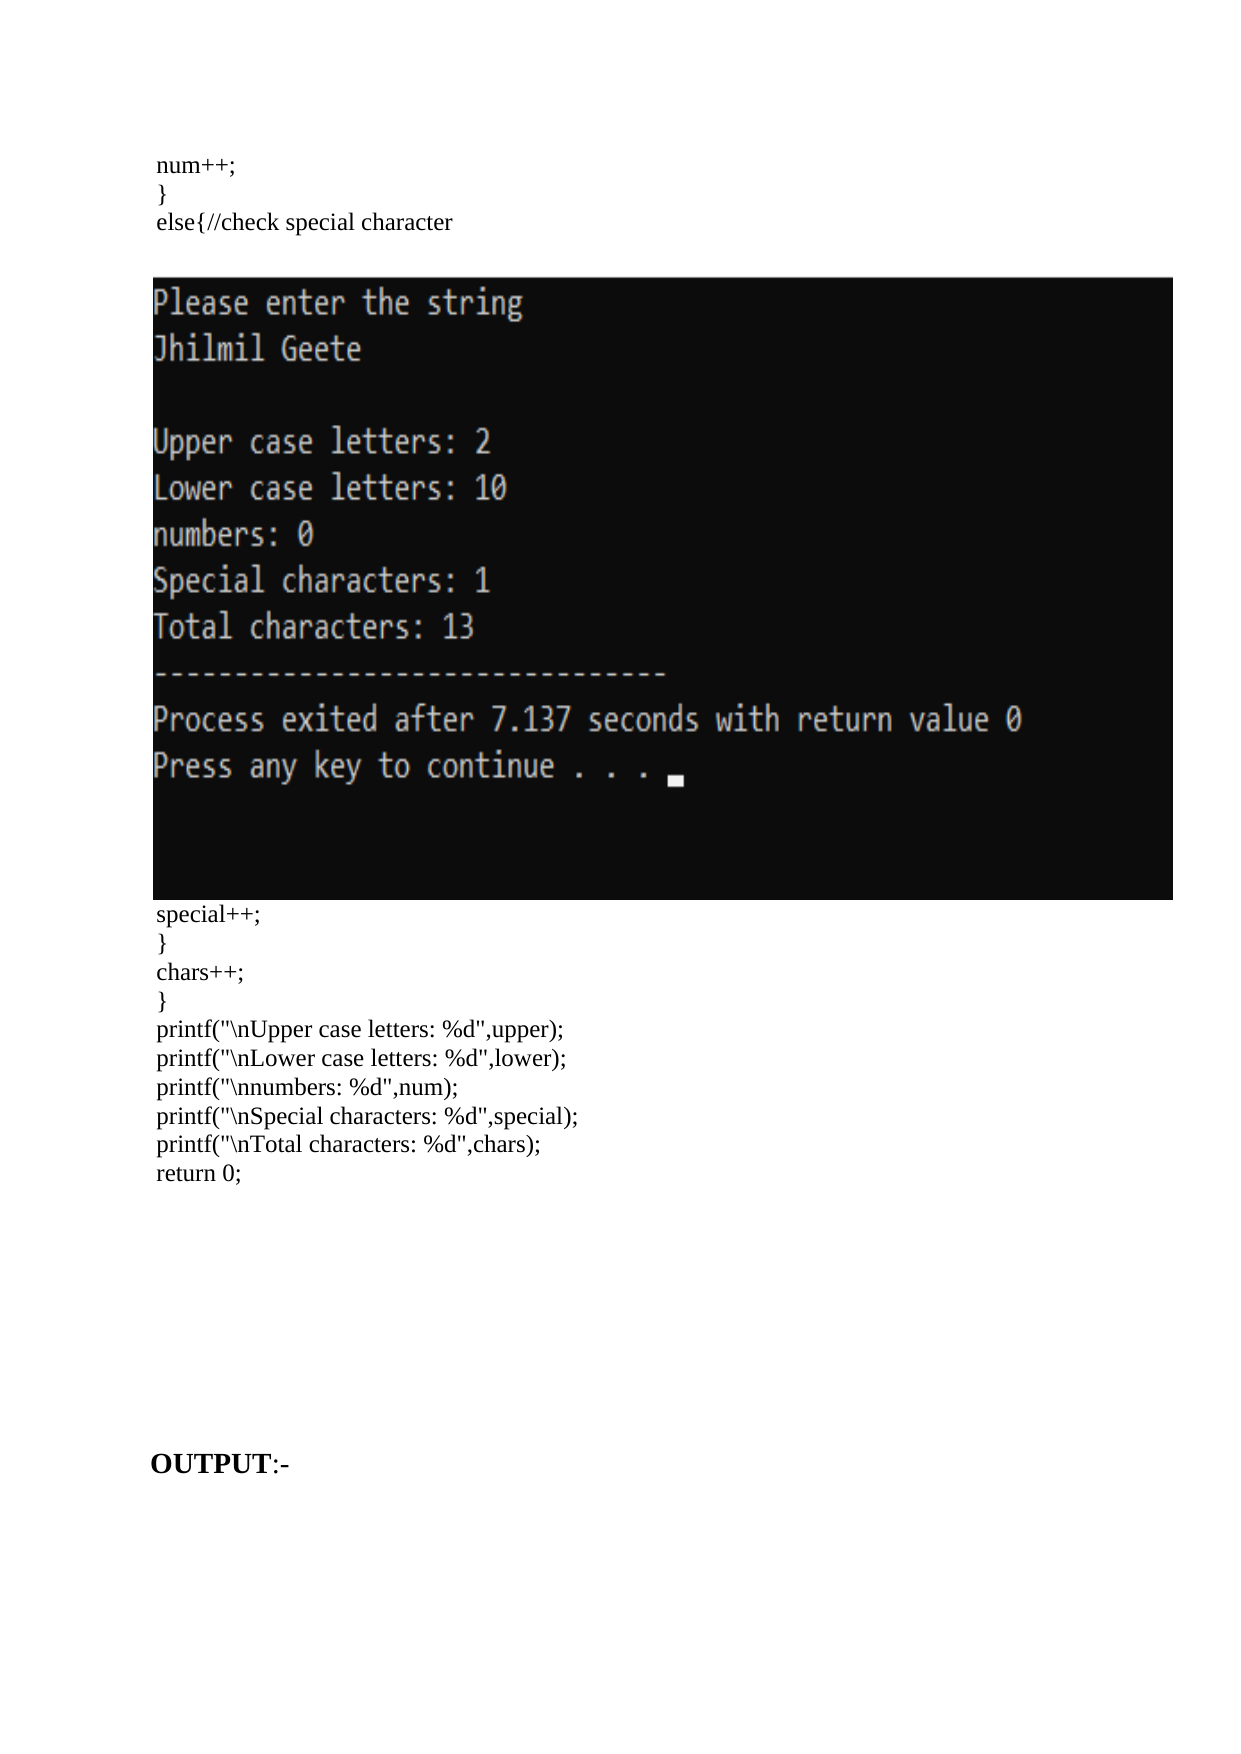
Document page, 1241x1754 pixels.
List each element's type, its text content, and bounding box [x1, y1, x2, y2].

text return 0; [150, 1158, 1090, 1187]
text } [150, 179, 1090, 207]
text } [150, 986, 1090, 1014]
picture [153, 262, 1173, 900]
text printf("\nUpper case letters: %d",upper); [150, 1014, 1090, 1043]
text else{//check special character [150, 207, 1090, 236]
text num++; [150, 150, 1090, 179]
text printf("\nSpecial characters: %d",special); [150, 1101, 1090, 1129]
text } [150, 928, 1090, 957]
text printf("\nnumbers: %d",num); [150, 1072, 1090, 1101]
text chars++; [150, 957, 1090, 986]
text printf("\nLower case letters: %d",lower); [150, 1043, 1090, 1072]
text OUTPUT:- [150, 1446, 1090, 1479]
text printf("\nTotal characters: %d",chars); [150, 1129, 1090, 1158]
